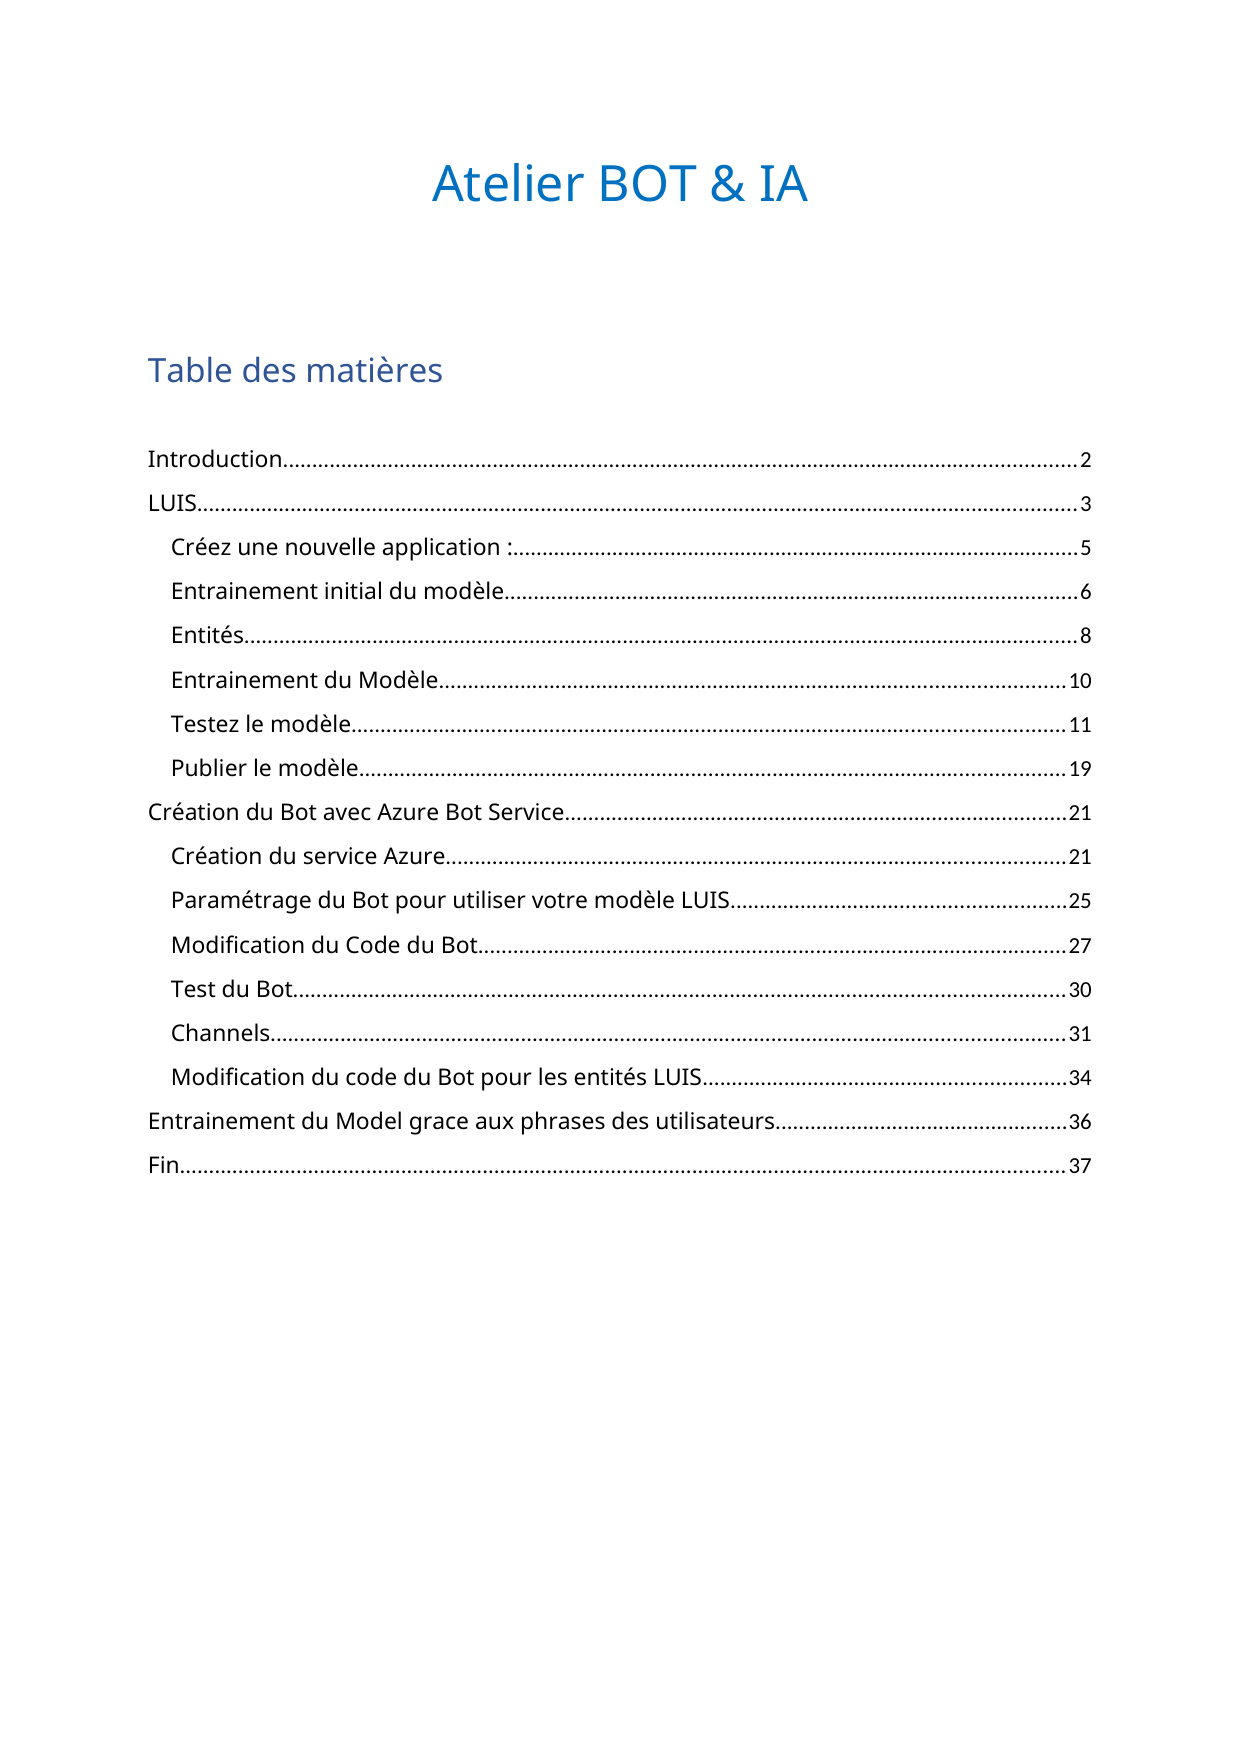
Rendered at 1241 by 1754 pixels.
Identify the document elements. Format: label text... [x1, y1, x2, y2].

text Atelier BOT & IA [148, 148, 1093, 216]
